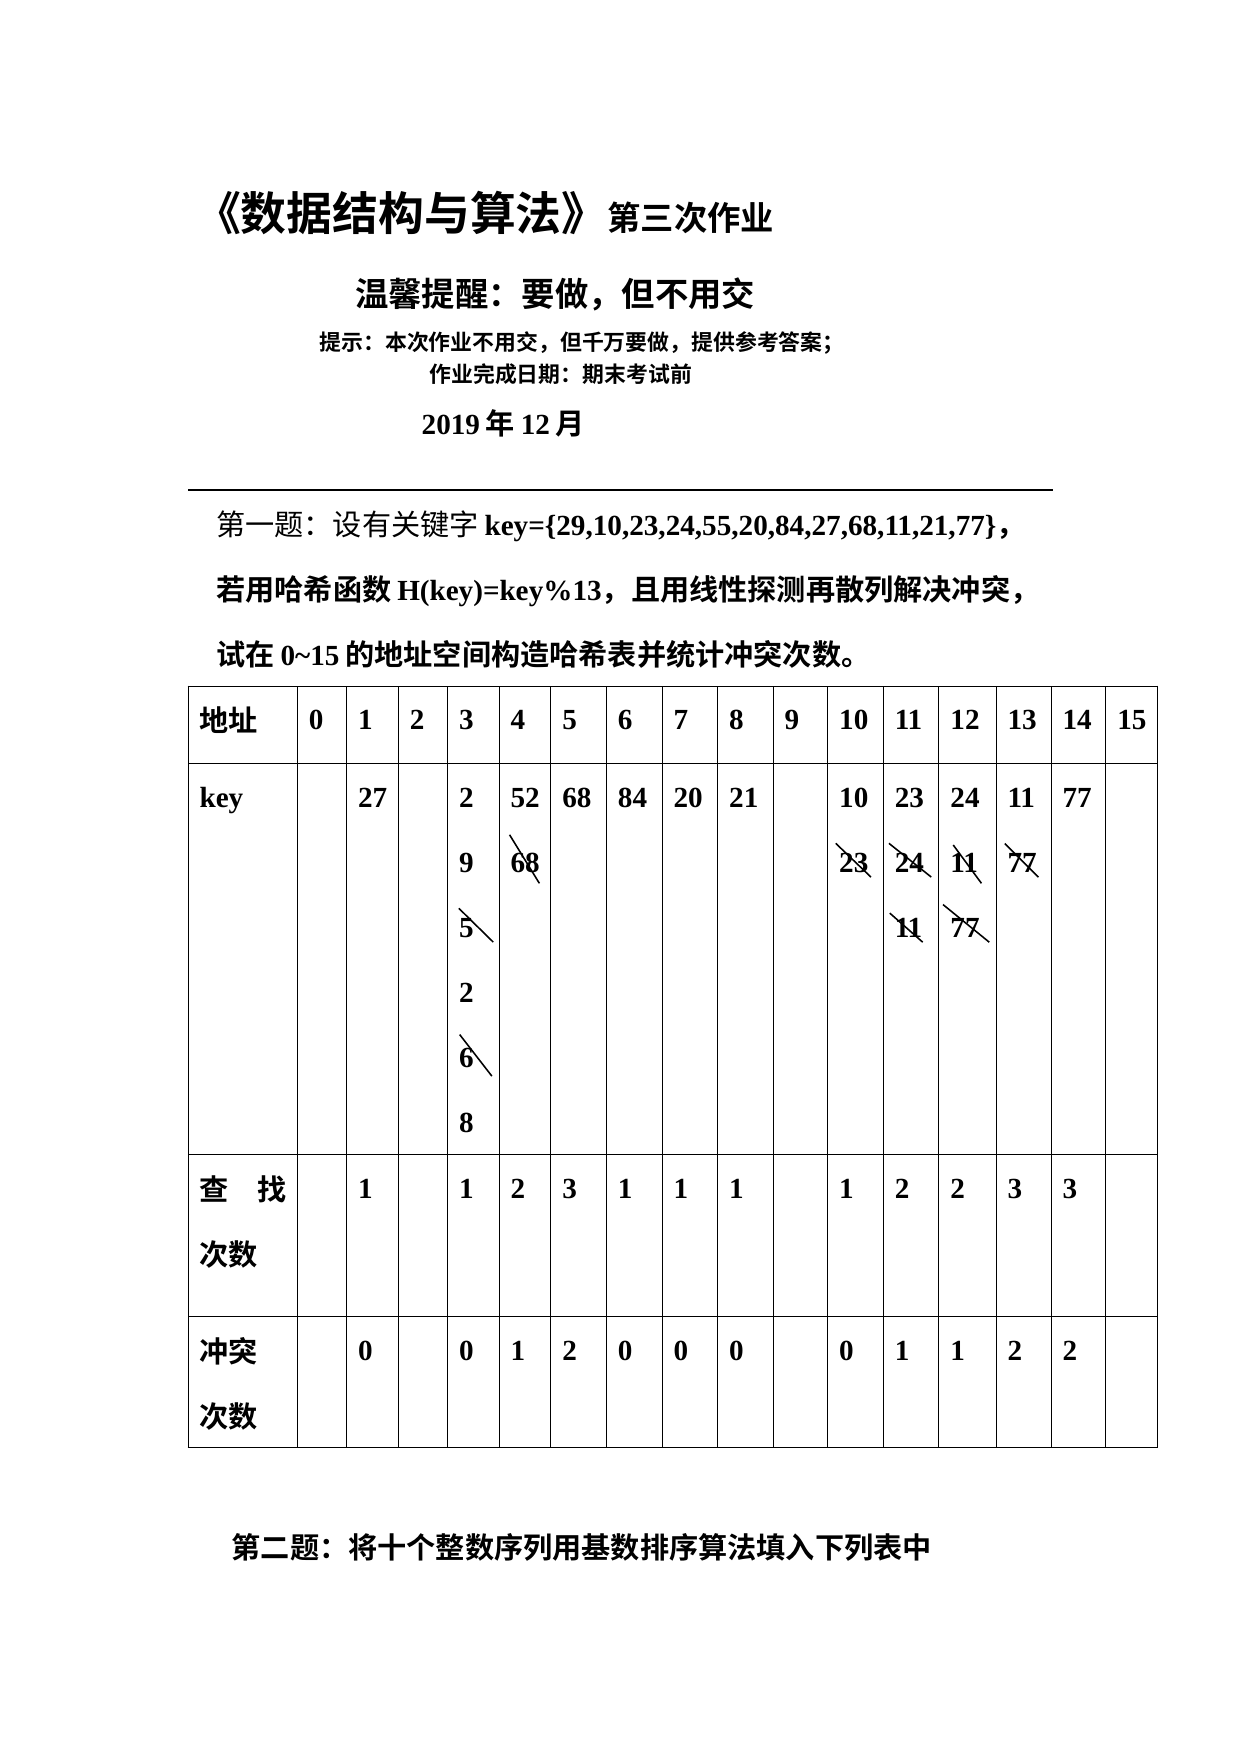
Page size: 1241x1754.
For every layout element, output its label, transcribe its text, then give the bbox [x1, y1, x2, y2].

table_header 13 [997, 687, 1051, 763]
table_cell 1 [347, 1155, 398, 1316]
table_header 6 [607, 687, 662, 763]
table_cell 77 [1052, 764, 1105, 1154]
text 温馨提醒：要做，但不用交 [187, 259, 1053, 324]
table_header 12 [939, 687, 996, 763]
table_cell 0 [718, 1317, 773, 1447]
table_header 9 [774, 687, 827, 763]
table_cell 冲突 次数 [189, 1317, 297, 1447]
table_cell 27 [347, 764, 398, 1154]
table_cell 20 [663, 764, 717, 1154]
table_cell 1 [718, 1155, 773, 1316]
table_header 2 [399, 687, 447, 763]
table_cell 2 [997, 1317, 1051, 1447]
table_header 10 [828, 687, 883, 763]
table_cell 2 [884, 1155, 938, 1316]
table_cell [399, 1317, 447, 1447]
text 作业完成日期：期末考试前 [187, 357, 1053, 389]
table_cell 0 [347, 1317, 398, 1447]
table_header 1 [347, 687, 398, 763]
table_cell [1106, 1155, 1157, 1316]
table_cell [774, 764, 827, 1154]
table_cell 0 [828, 1317, 883, 1447]
table_cell 2 [551, 1317, 606, 1447]
table_cell 52 68 [500, 764, 550, 1154]
table_cell 1 [448, 1155, 499, 1316]
table_cell [298, 1155, 346, 1316]
table_header 地址 [189, 687, 297, 763]
table_cell 2 [1052, 1317, 1105, 1447]
table_cell 1 [884, 1317, 938, 1447]
table_cell [1106, 764, 1157, 1154]
table_cell 21 [718, 764, 773, 1154]
table_cell [298, 764, 346, 1154]
table_cell 11 77 [997, 764, 1051, 1154]
table_cell [774, 1317, 827, 1447]
table_header 15 [1106, 687, 1157, 763]
table_cell 0 [663, 1317, 717, 1447]
table_header 7 [663, 687, 717, 763]
table_header 11 [884, 687, 938, 763]
table_cell 查找次数 [189, 1155, 297, 1316]
table_cell 29 52 68 [448, 764, 499, 1154]
text 若用哈希函数H(key)=key%13，且用线性探测再散列解决冲突， [187, 556, 1053, 621]
table_header 5 [551, 687, 606, 763]
table_cell 0 [607, 1317, 662, 1447]
table_cell 68 [551, 764, 606, 1154]
table_header 3 [448, 687, 499, 763]
table_cell 1 [828, 1155, 883, 1316]
table_cell 2 [500, 1155, 550, 1316]
table_cell 2 [939, 1155, 996, 1316]
table_cell 3 [997, 1155, 1051, 1316]
text 2019年12月 [187, 389, 1053, 454]
table_cell 1 [607, 1155, 662, 1316]
text 第二题：将十个整数序列用基数排序算法填入下列表中 [187, 1513, 1053, 1578]
table_header 0 [298, 687, 346, 763]
table_cell [1106, 1317, 1157, 1447]
table_header 8 [718, 687, 773, 763]
text 提示：本次作业不用交，但千万要做，提供参考答案； [187, 324, 1053, 357]
table_header 14 [1052, 687, 1105, 763]
table_cell 24 11 77 [939, 764, 996, 1154]
table_cell 3 [1052, 1155, 1105, 1316]
table_cell 1 [939, 1317, 996, 1447]
table_cell [399, 764, 447, 1154]
table_cell 23 24 11 [884, 764, 938, 1154]
table_cell [399, 1155, 447, 1316]
table_cell key [189, 764, 297, 1154]
table_cell [298, 1317, 346, 1447]
table_cell 1 [500, 1317, 550, 1447]
table_cell [774, 1155, 827, 1316]
text 第一题：设有关键字key={29,10,23,24,55,20,84,27,68,11,21,77}， [187, 491, 1053, 556]
table_cell 0 [448, 1317, 499, 1447]
table_cell 10 23 [828, 764, 883, 1154]
table_cell 1 [663, 1155, 717, 1316]
table_cell 84 [607, 764, 662, 1154]
table_header 4 [500, 687, 550, 763]
text 《数据结构与算法》第三次作业 [187, 162, 1053, 259]
text 试在0~15的地址空间构造哈希表并统计冲突次数。 [187, 621, 1053, 686]
table_cell 3 [551, 1155, 606, 1316]
